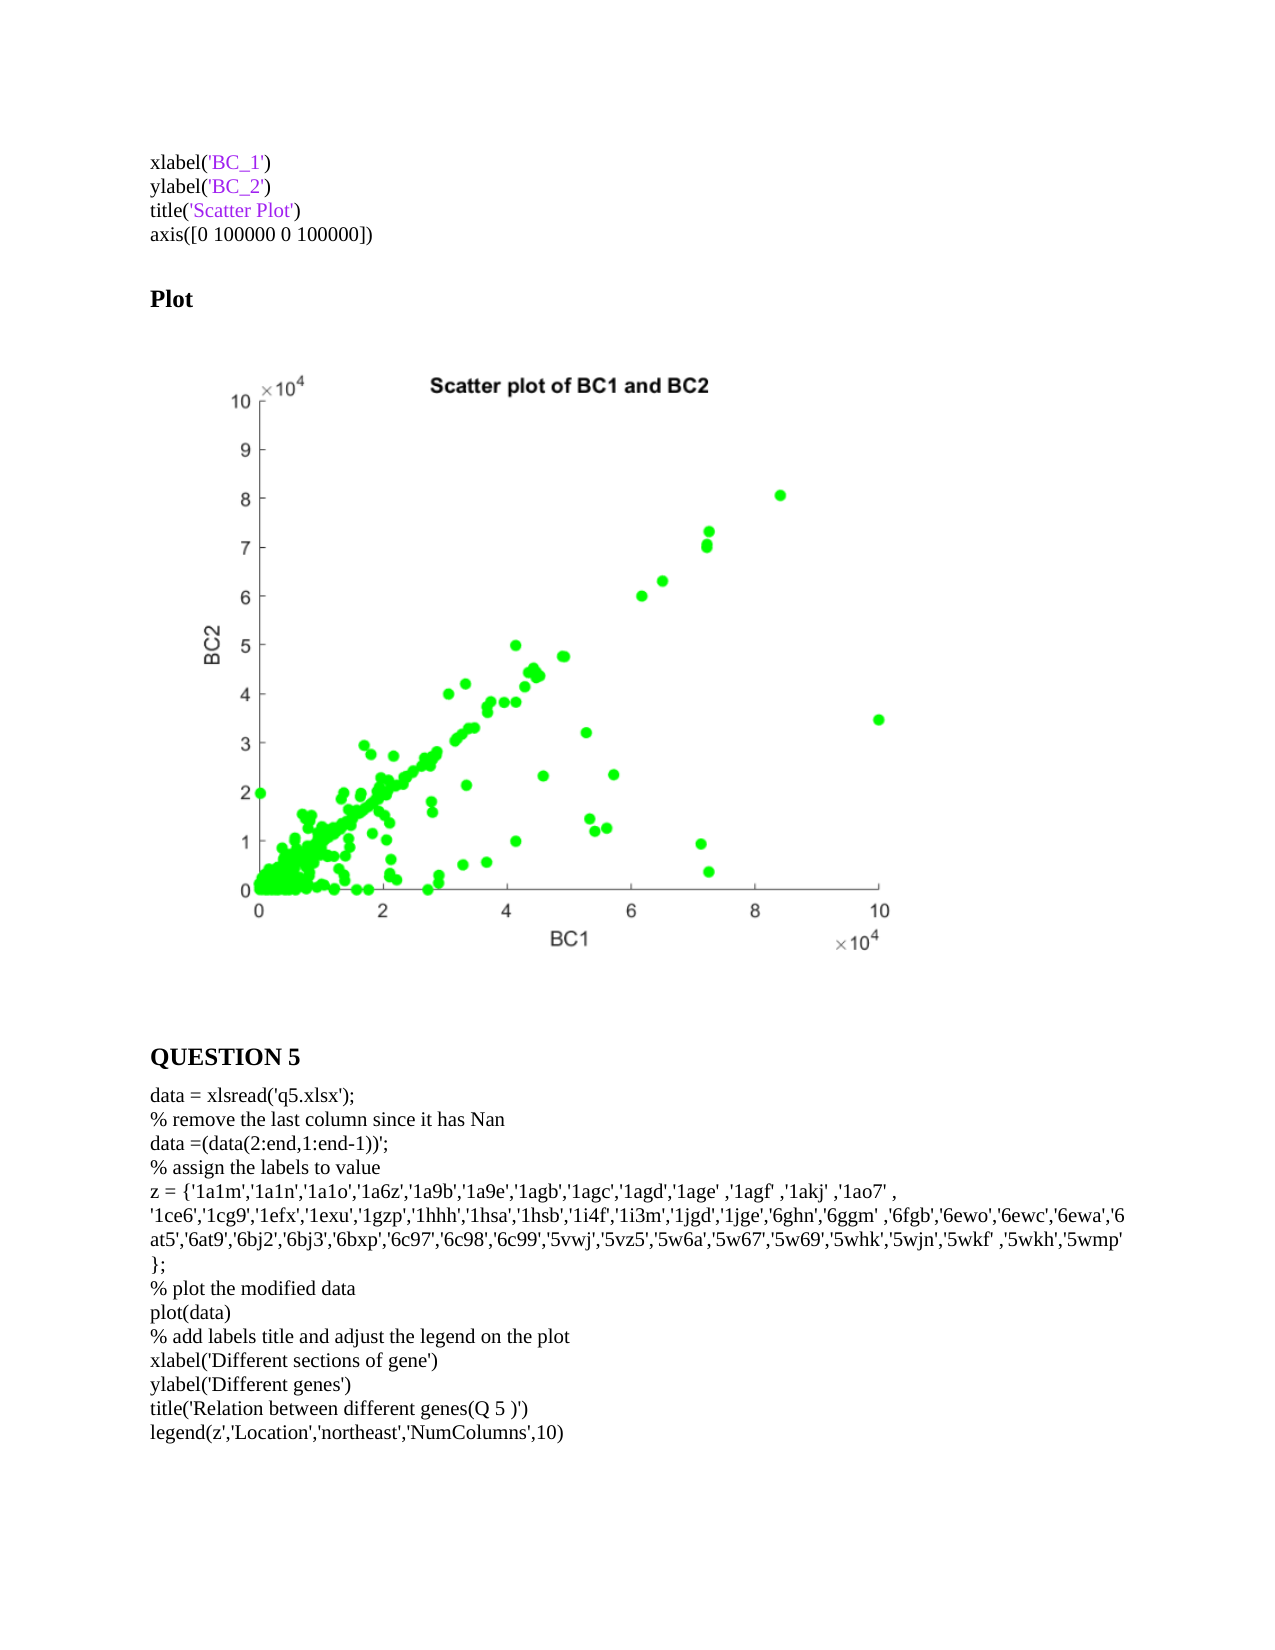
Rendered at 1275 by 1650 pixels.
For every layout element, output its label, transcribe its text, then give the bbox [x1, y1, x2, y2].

text plot(data) [150, 1299, 1125, 1324]
text legend(z','Location','northeast','NumColumns',10) [150, 1420, 1125, 1444]
text axis([0 100000 0 100000]) [150, 222, 1125, 246]
text ylabel('Different genes') [150, 1372, 1125, 1396]
text title('Scatter Plot') [150, 198, 1125, 222]
picture [150, 350, 950, 1005]
text % assign the labels to value [150, 1155, 1125, 1179]
text % remove the last column since it has Nan [150, 1107, 1125, 1131]
text z = {'1a1m','1a1n','1a1o','1a6z','1a9b','1a9e','1agb','1agc','1agd','1age' ,'1agf' ,'1akj' ,'1ao7' , '1ce6','1cg9','1efx','1exu','1gzp','1hhh','1hsa','1hsb','1i4f','1i3m','1jgd','1jge','6ghn','6ggm' ,'6fgb','6ewo','6ewc','6ewa','6at5','6at9','6bj2','6bj3','6bxp','6c97','6c98','6c99','5vwj','5vz5','5w6a','5w67','5w69','5whk','5wjn','5wkf' ,'5wkh','5wmp'}; [150, 1179, 1125, 1276]
text data =(data(2:end,1:end-1))'; [150, 1131, 1125, 1155]
text ylabel('BC_2') [150, 174, 1125, 198]
text title('Relation between different genes(Q 5 )') [150, 1396, 1125, 1420]
subtitle QUESTION 5 [150, 1042, 1125, 1071]
subtitle Plot [150, 284, 1125, 312]
text % plot the modified data [150, 1276, 1125, 1299]
text data = xlsread('q5.xlsx'); [150, 1083, 1125, 1107]
text % add labels title and adjust the legend on the plot [150, 1324, 1125, 1348]
text xlabel('BC_1') [150, 150, 1125, 174]
text xlabel('Different sections of gene') [150, 1348, 1125, 1372]
